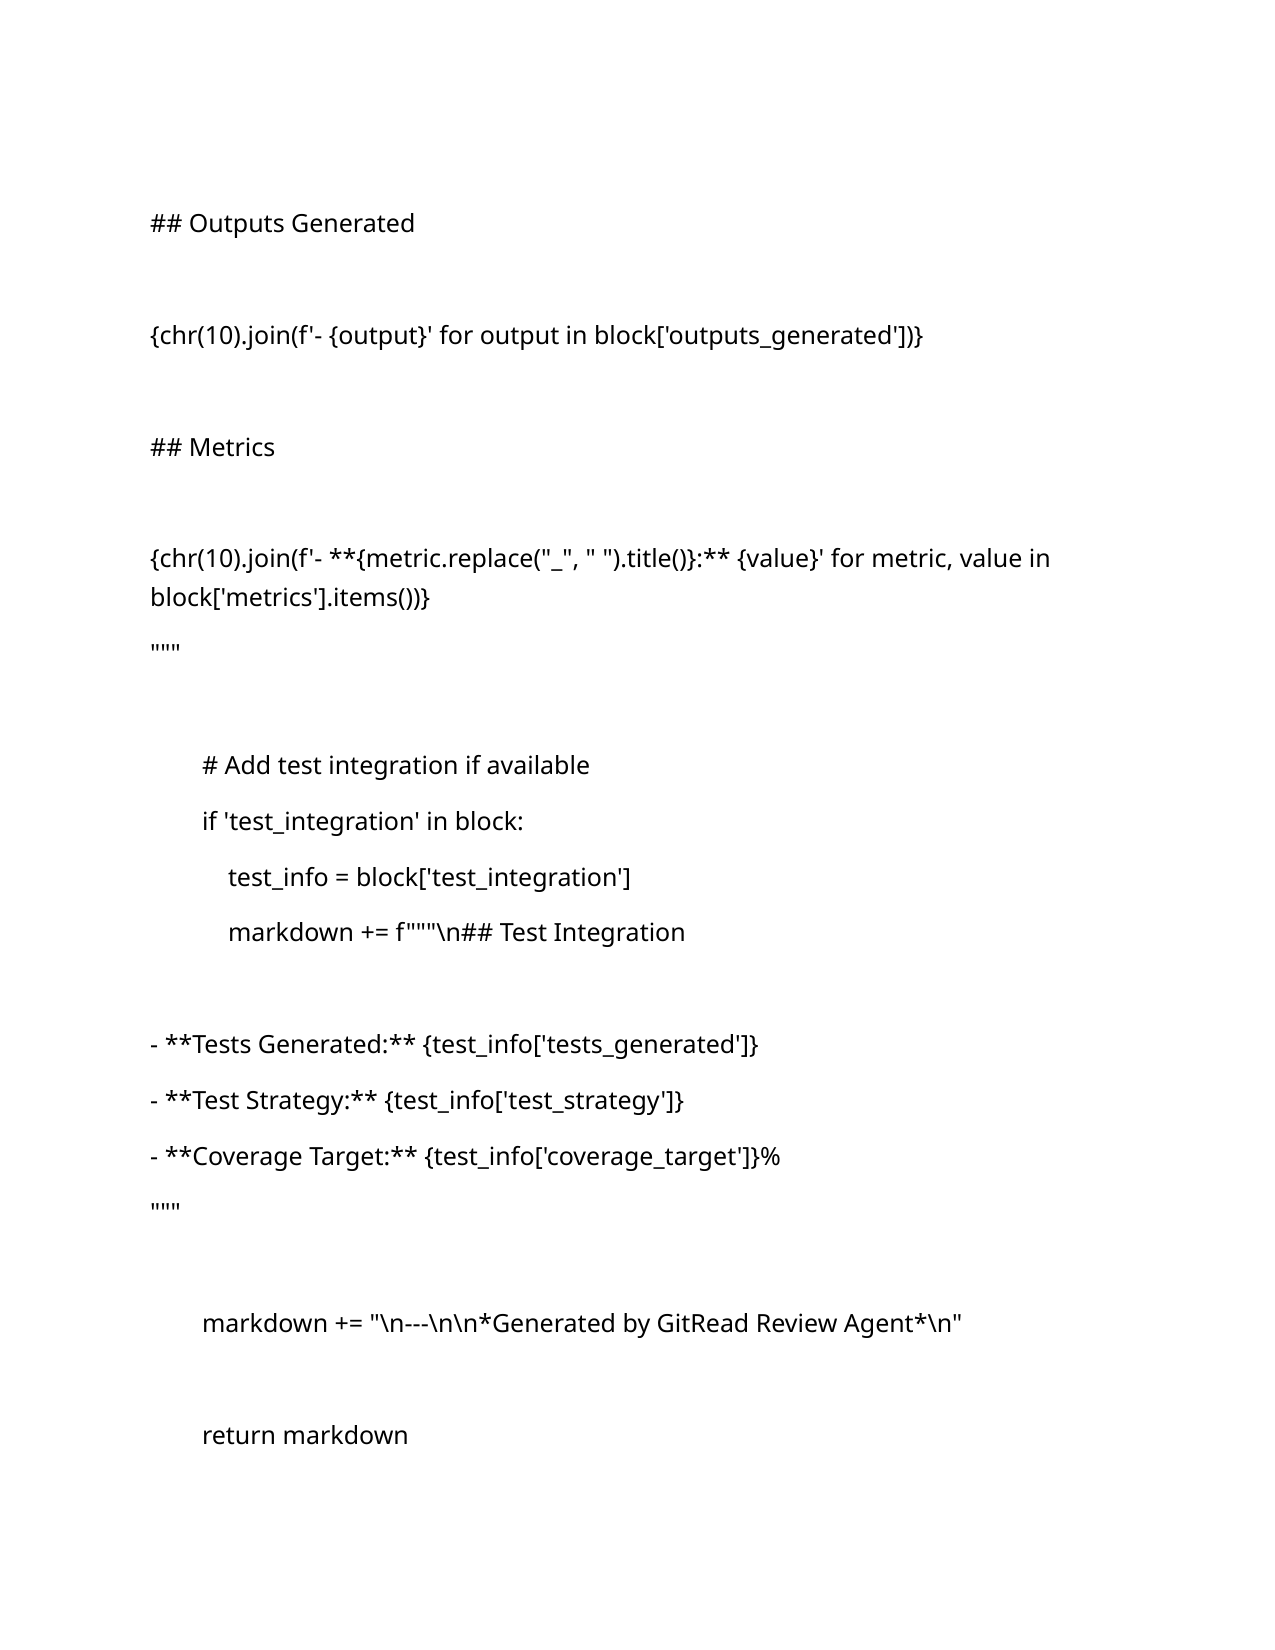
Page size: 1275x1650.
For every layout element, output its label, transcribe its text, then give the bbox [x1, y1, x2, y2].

text {chr(10).join(f'- {output}' for output in block['outputs_generated'])} [150, 317, 1125, 352]
text """ [150, 636, 1125, 670]
text if 'test_integration' in block: [150, 803, 1125, 837]
text return markdown [150, 1417, 1125, 1452]
text ## Metrics [150, 429, 1125, 463]
text test_info = block['test_integration'] [150, 859, 1125, 893]
text - **Tests Generated:** {test_info['tests_generated']} [150, 1027, 1125, 1061]
text {chr(10).join(f'- **{metric.replace("_", " ").title()}:** {value}' for metric, value in block['metrics'].items())} [150, 541, 1125, 614]
text - **Test Strategy:** {test_info['test_strategy']} [150, 1082, 1125, 1117]
text markdown += "\n---\n\n*Generated by GitRead Review Agent*\n" [150, 1306, 1125, 1340]
text ## Outputs Generated [150, 206, 1125, 240]
text """ [150, 1194, 1125, 1228]
text # Add test integration if available [150, 747, 1125, 782]
text markdown += f"""\n## Test Integration [150, 915, 1125, 949]
text - **Coverage Target:** {test_info['coverage_target']}% [150, 1138, 1125, 1172]
